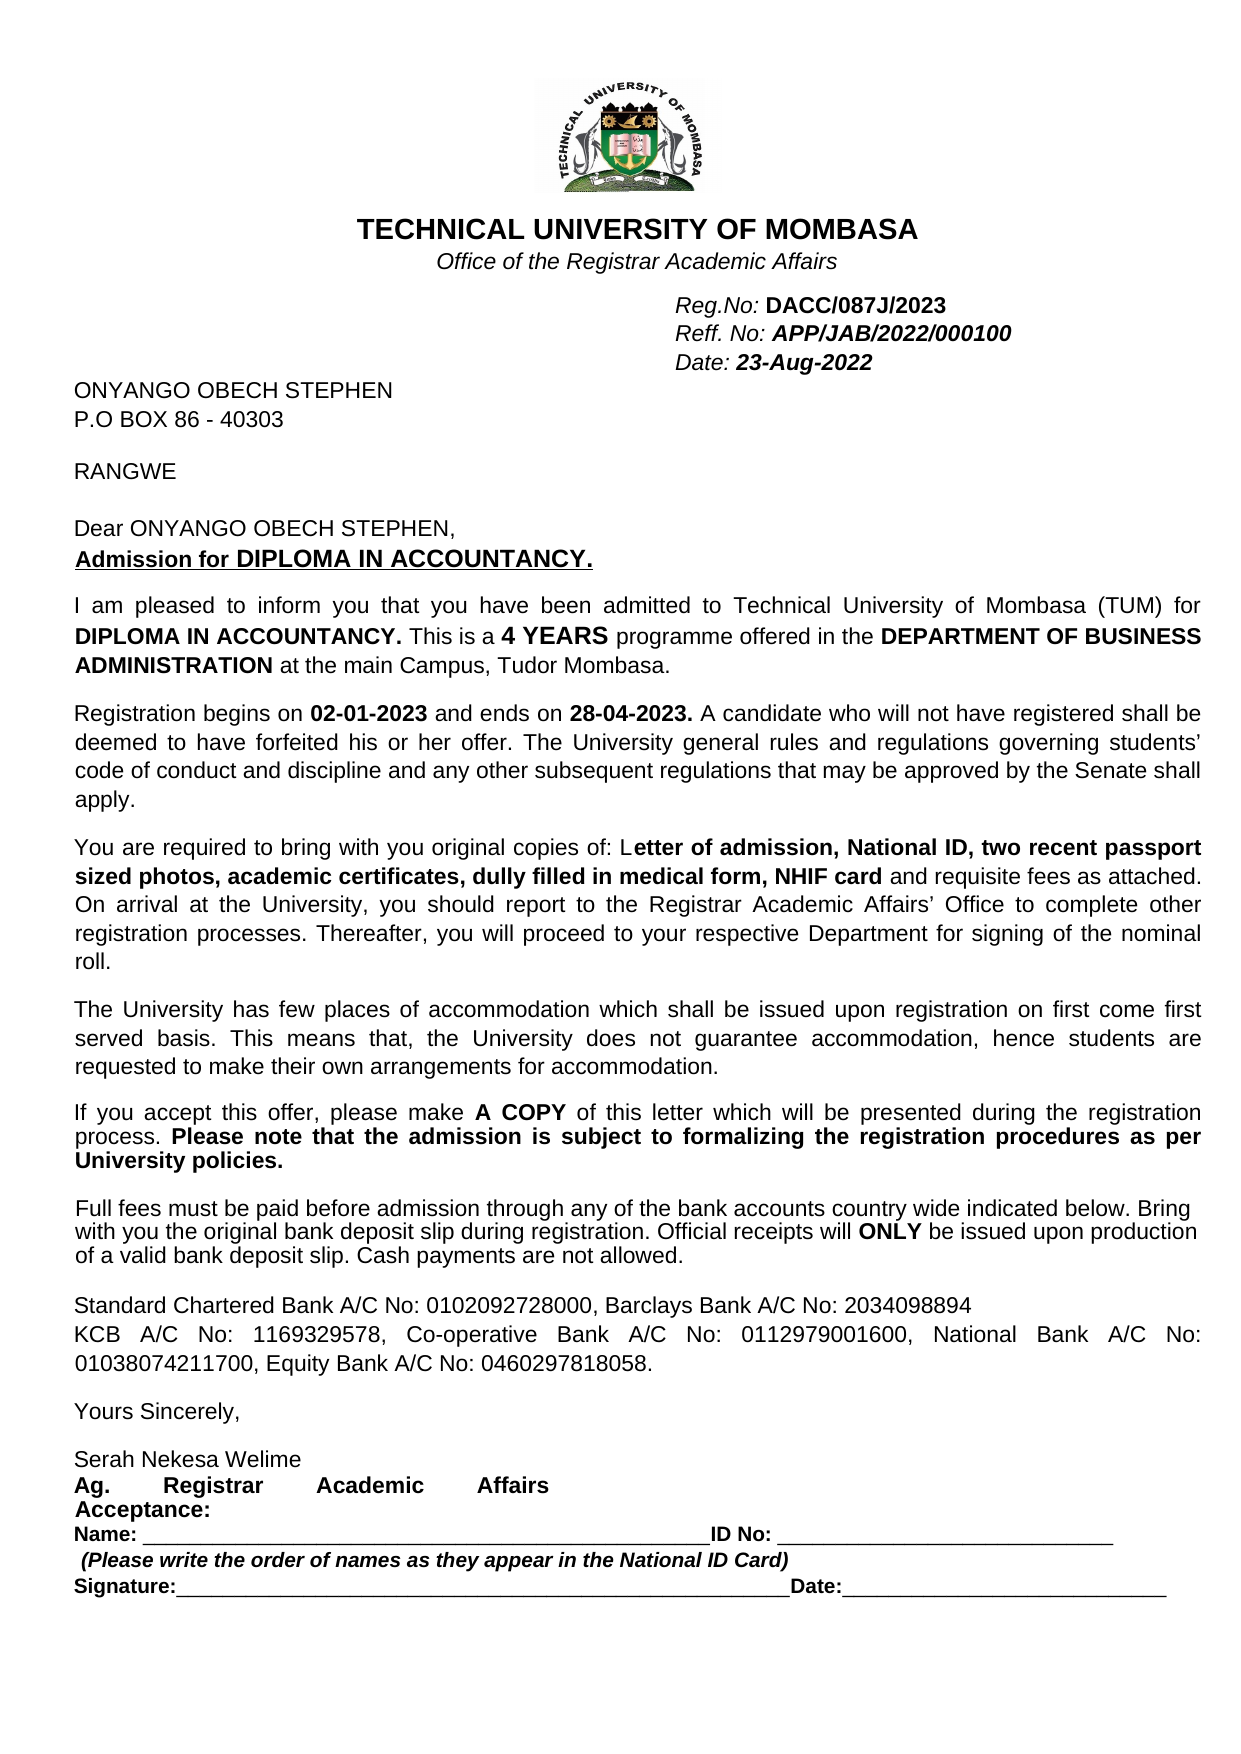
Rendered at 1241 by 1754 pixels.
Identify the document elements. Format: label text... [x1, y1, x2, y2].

text The University has few places of accommodation which shall be issued upon registration on first come first served basis. This means that, the University does not guarantee accommodation, hence students are requested to make their own arrangements for accommodation. [73, 996, 1202, 1080]
text P.O BOX 86 - 40303 [73, 406, 341, 432]
text TECHNICAL UNIVERSITY OF MOMBASA [75, 212, 1201, 245]
text Registration begins on 02-01-2023 and ends on 28-04-2023. A candidate who will not have registered shall be deemed to have forfeited his or her offer. The University general rules and regulations governing students’ code of conduct and discipline and any other subsequent regulations that may be approved by the Senate shall apply. [73, 700, 1202, 812]
text You are required to bring with you original copies of: Letter of admission, National ID, two recent passport sized photos, academic certificates, dully filled in medical form, NHIF card and requisite fees as attached. On arrival at the University, you should report to the Registrar Academic Affairs’ Office to complete other registration processes. Thereafter, you will proceed to your respective Department for signing of the nominal roll. [73, 834, 1202, 974]
text Reg.No: DACC/087J/2023 [675, 292, 1208, 318]
text Name: _________________________________________________ID No: _____________________________ [73, 1522, 1208, 1546]
text Full fees must be paid before admission through any of the bank accounts country wide indicated below. Bring with you the original bank deposit slip during registration. Official receipts will ONLY be issued upon production of a valid bank deposit slip. Cash payments are not allowed. [75, 1197, 1208, 1268]
picture [534, 78, 722, 193]
text Dear ONYANGO OBECH STEPHEN, [73, 515, 1202, 542]
text Ag. Registrar Academic Affairs Acceptance: [73, 1475, 549, 1522]
text Signature:_____________________________________________________Date:____________________________ [73, 1574, 1208, 1598]
text Reff. No: APP/JAB/2022/000100 [675, 320, 1208, 346]
text Yours Sincerely, [73, 1398, 1202, 1424]
text ONYANGO OBECH STEPHEN [73, 377, 1202, 403]
text I am pleased to inform you that you have been admitted to Technical University of Mombasa (TUM) for DIPLOMA IN ACCOUNTANCY. This is a 4 YEARS programme offered in the DEPARTMENT OF BUSINESS ADMINISTRATION at the main Campus, Tudor Mombasa. [73, 592, 1202, 678]
text Admission for DIPLOMA IN ACCOUNTANCY. [75, 544, 1208, 573]
text Office of the Registrar Academic Affairs [75, 248, 1201, 274]
text If you accept this offer, please make A COPY of this letter which will be presented during the registration process. Please note that the admission is subject to formalizing the registration procedures as per University policies. [73, 1102, 1202, 1173]
text Date: 23-Aug-2022 [629, 348, 1208, 375]
text RANGWE [73, 458, 341, 485]
text Serah Nekesa Welime [73, 1446, 1202, 1472]
text Standard Chartered Bank A/C No: 0102092728000, Barclays Bank A/C No: 2034098894 [73, 1292, 1202, 1319]
text (Please write the order of names as they appear in the National ID Card) [75, 1548, 1208, 1572]
text KCB A/C No: 1169329578, Co-operative Bank A/C No: 0112979001600, National Bank A/C No: 01038074211700, Equity Bank A/C No: 0460297818058. [73, 1321, 1202, 1376]
